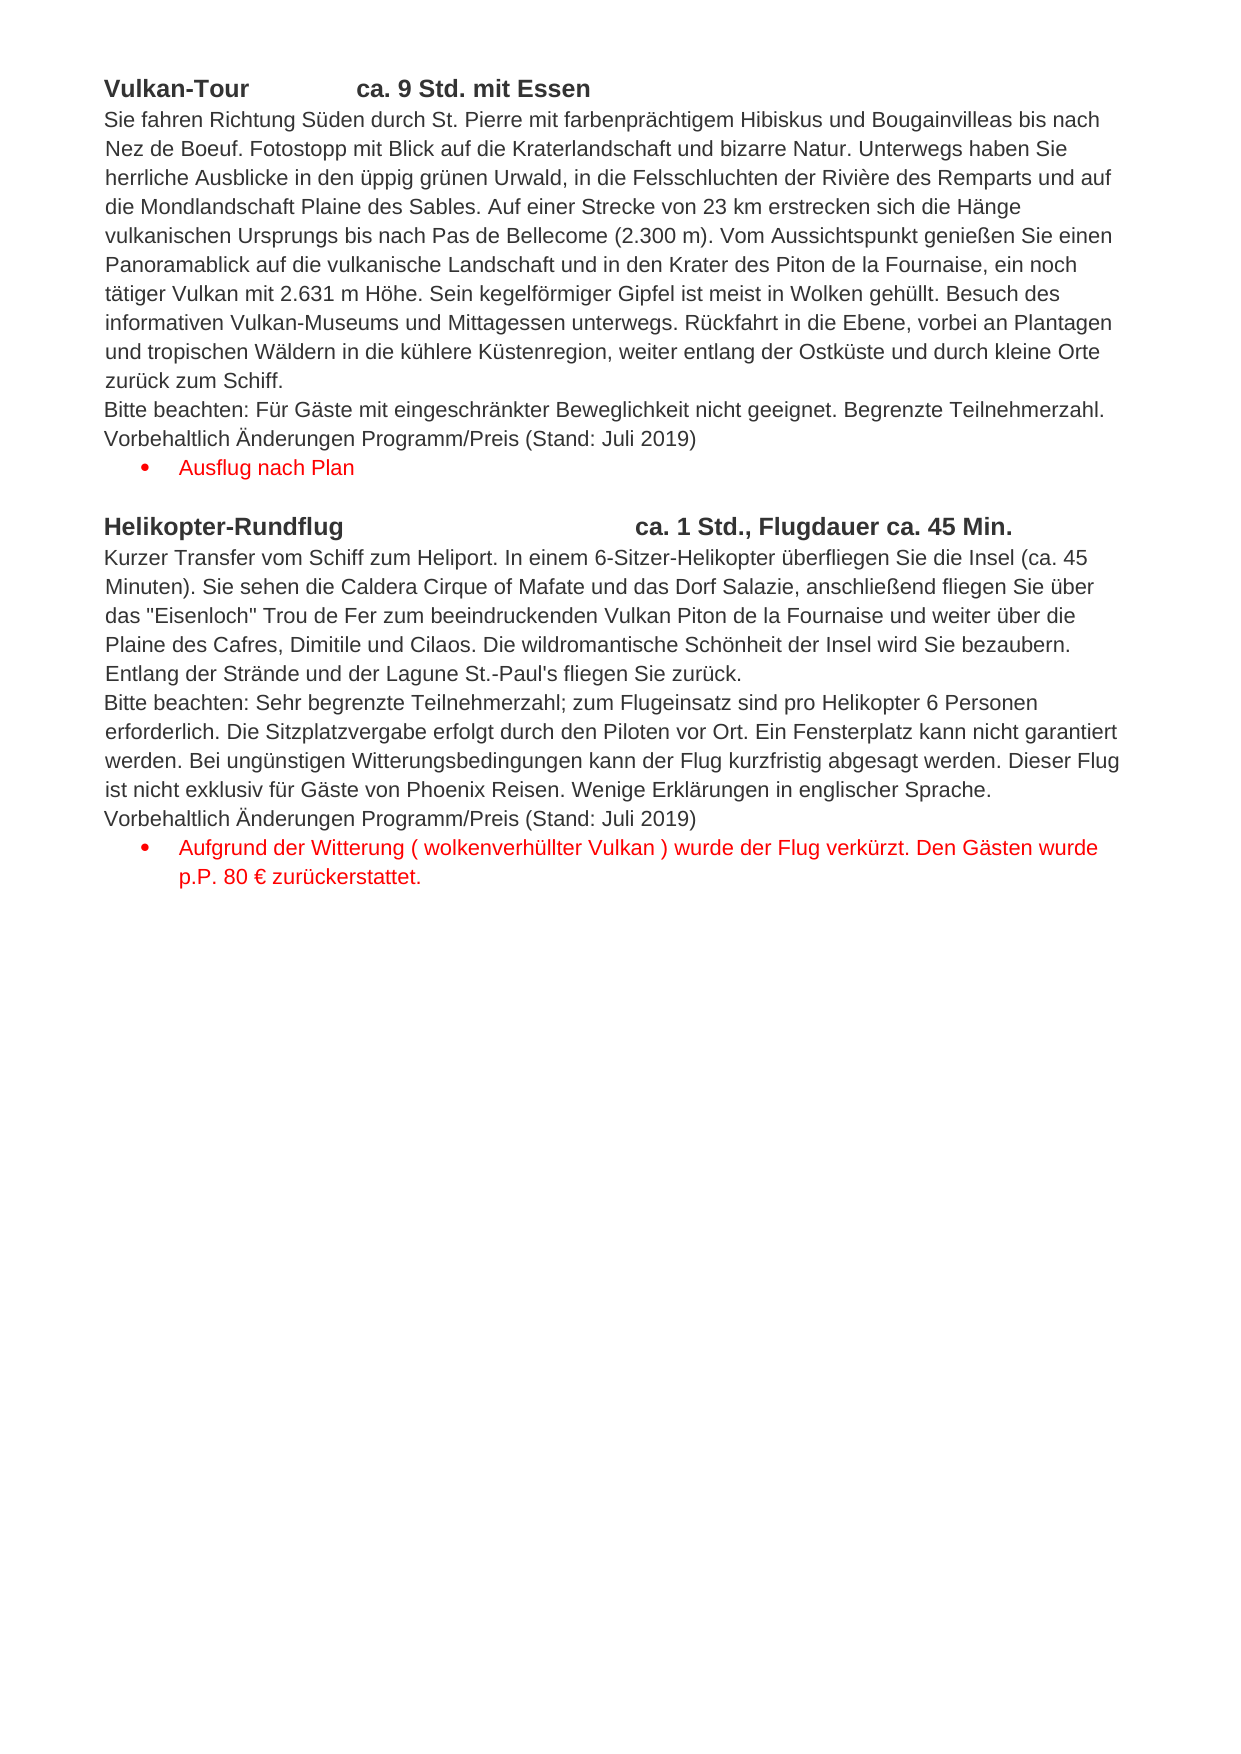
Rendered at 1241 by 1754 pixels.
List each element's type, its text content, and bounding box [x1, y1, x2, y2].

text Bitte beachten: Sehr begrenzte Teilnehmerzahl; zum Flugeinsatz sind pro Helikopter 6 Personen erforderlich. Die Sitzplatzvergabe erfolgt durch den Piloten vor Ort. Ein Fensterplatz kann nicht garantiert werden. Bei ungünstigen Witterungsbedingungen kann der Flug kurzfristig abgesagt werden. Dieser Flug ist nicht exklusiv für Gäste von Phoenix Reisen. Wenige Erklärungen in englischer Sprache. [103, 690, 1122, 802]
list Ausflug nach Plan [141, 454, 1122, 479]
text Sie fahren Richtung Süden durch St. Pierre mit farbenprächtigem Hibiskus und Bougainvilleas bis nach Nez de Boeuf. Fotostopp mit Blick auf die Kraterlandschaft und bizarre Natur. Unterwegs haben Sie herrliche Ausblicke in den üppig grünen Urwald, in die Felsschluchten der Rivière des Remparts und auf die Mondlandschaft Plaine des Sables. Auf einer Strecke von 23 km erstrecken sich die Hänge vulkanischen Ursprungs bis nach Pas de Bellecome (2.300 m). Vom Aussichtspunkt genießen Sie einen Panoramablick auf die vulkanische Landschaft und in den Krater des Piton de la Fournaise, ein noch tätiger Vulkan mit 2.631 m Höhe. Sein kegelförmiger Gipfel ist meist in Wolken gehüllt. Besuch des informativen Vulkan-Museums und Mittagessen unterwegs. Rückfahrt in die Ebene, vorbei an Plantagen und tropischen Wäldern in die kühlere Küstenregion, weiter entlang der Ostküste und durch kleine Orte zurück zum Schiff. [103, 107, 1122, 393]
text Vorbehaltlich Änderungen Programm/Preis (Stand: Juli 2019) [103, 425, 1122, 451]
text Helikopter-Rundflug ca. 1 Std., Flugdauer ca. 45 Min. [103, 512, 1122, 541]
text Bitte beachten: Für Gäste mit eingeschränkter Beweglichkeit nicht geeignet. Begrenzte Teilnehmerzahl. [103, 396, 1122, 422]
text Vulkan-Tour ca. 9 Std. mit Essen [103, 74, 1122, 103]
text Kurzer Transfer vom Schiff zum Heliport. In einem 6-Sitzer-Helikopter überfliegen Sie die Insel (ca. 45 Minuten). Sie sehen die Caldera Cirque of Mafate und das Dorf Salazie, anschließend fliegen Sie über das "Eisenloch" Trou de Fer zum beeindruckenden Vulkan Piton de la Fournaise und weiter über die Plaine des Cafres, Dimitile und Cilaos. Die wildromantische Schönheit der Insel wird Sie bezaubern. Entlang der Strände und der Lagune St.-Paul's fliegen Sie zurück. [103, 545, 1122, 686]
text Vorbehaltlich Änderungen Programm/Preis (Stand: Juli 2019) [103, 806, 1122, 831]
list Aufgrund der Witterung ( wolkenverhüllter Vulkan ) wurde der Flug verkürzt. Den Gästen wurde p.P. 80 € zurückerstattet. [141, 835, 1122, 889]
